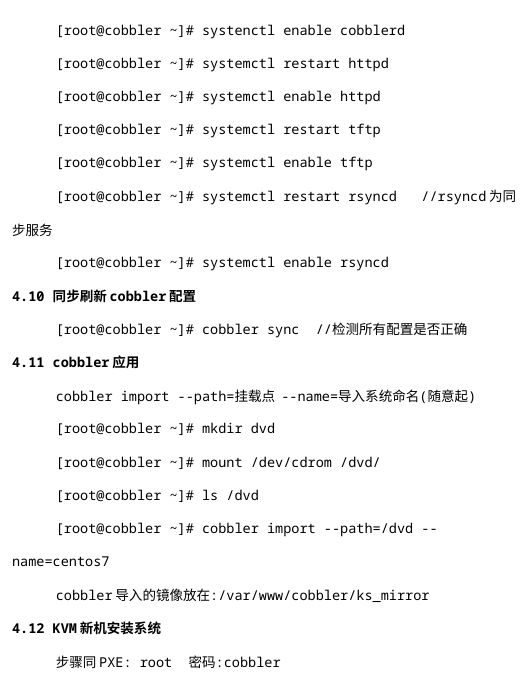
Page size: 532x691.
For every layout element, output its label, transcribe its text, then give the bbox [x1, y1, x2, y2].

text [root@cobbler ~]# systemctl restart httpd [12, 46, 520, 79]
text [root@cobbler ~]# systemctl restart rsyncd //rsyncd为同步服务 [12, 179, 520, 246]
text [root@cobbler ~]# cobbler sync //检测所有配置是否正确 [12, 312, 520, 345]
text [root@cobbler ~]# systemctl enable httpd [12, 79, 520, 113]
text [root@cobbler ~]# ls /dvd [12, 478, 520, 512]
text 4.11 cobbler应用 [12, 345, 520, 379]
text [root@cobbler ~]# systemctl enable rsyncd [12, 246, 520, 279]
text [root@cobbler ~]# cobbler import --path=/dvd --name=centos7 [12, 512, 520, 578]
text cobbler导入的镜像放在:/var/www/cobbler/ks_mirror [12, 578, 520, 611]
text [root@cobbler ~]# mkdir dvd [12, 412, 520, 445]
text [root@cobbler ~]# systemctl restart tftp [12, 113, 520, 146]
text 4.12 KVM新机安装系统 [12, 611, 520, 644]
text 步骤同PXE: root 密码:cobbler [12, 644, 520, 678]
text cobbler import --path=挂载点 --name=导入系统命名(随意起) [12, 379, 520, 412]
text [root@cobbler ~]# systemctl enable tftp [12, 146, 520, 179]
text 4.10 同步刷新cobbler配置 [12, 279, 520, 312]
text [root@cobbler ~]# systenctl enable cobblerd [12, 13, 520, 46]
text [root@cobbler ~]# mount /dev/cdrom /dvd/ [12, 445, 520, 478]
